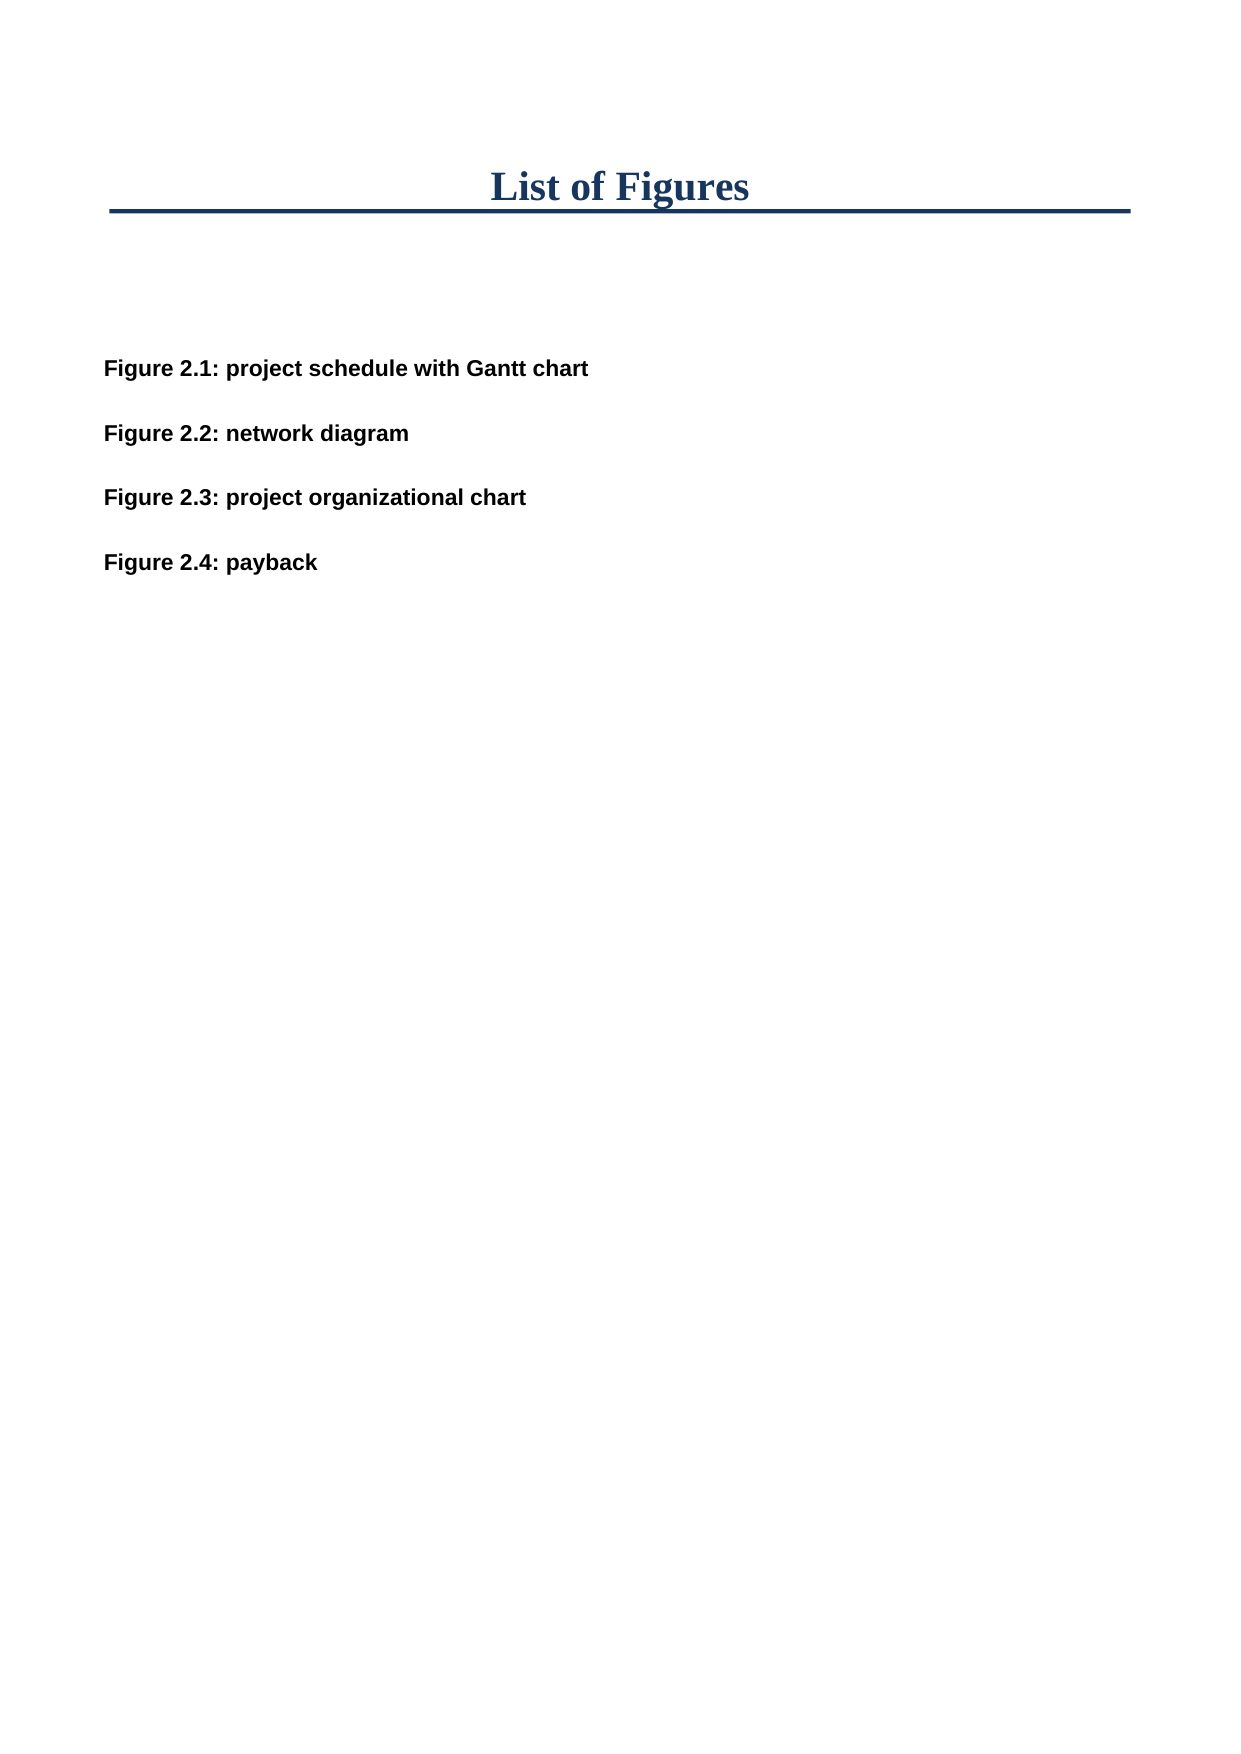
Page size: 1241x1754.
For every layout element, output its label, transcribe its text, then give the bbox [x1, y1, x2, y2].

text Figure 2.3: project organizational chart [103, 484, 1137, 511]
text Figure 2.2: network diagram [103, 420, 1137, 446]
text List of Figures [201, 161, 1039, 209]
text Figure 2.1: project schedule with Gantt chart [103, 355, 1137, 382]
text Figure 2.4: payback [103, 549, 1137, 575]
